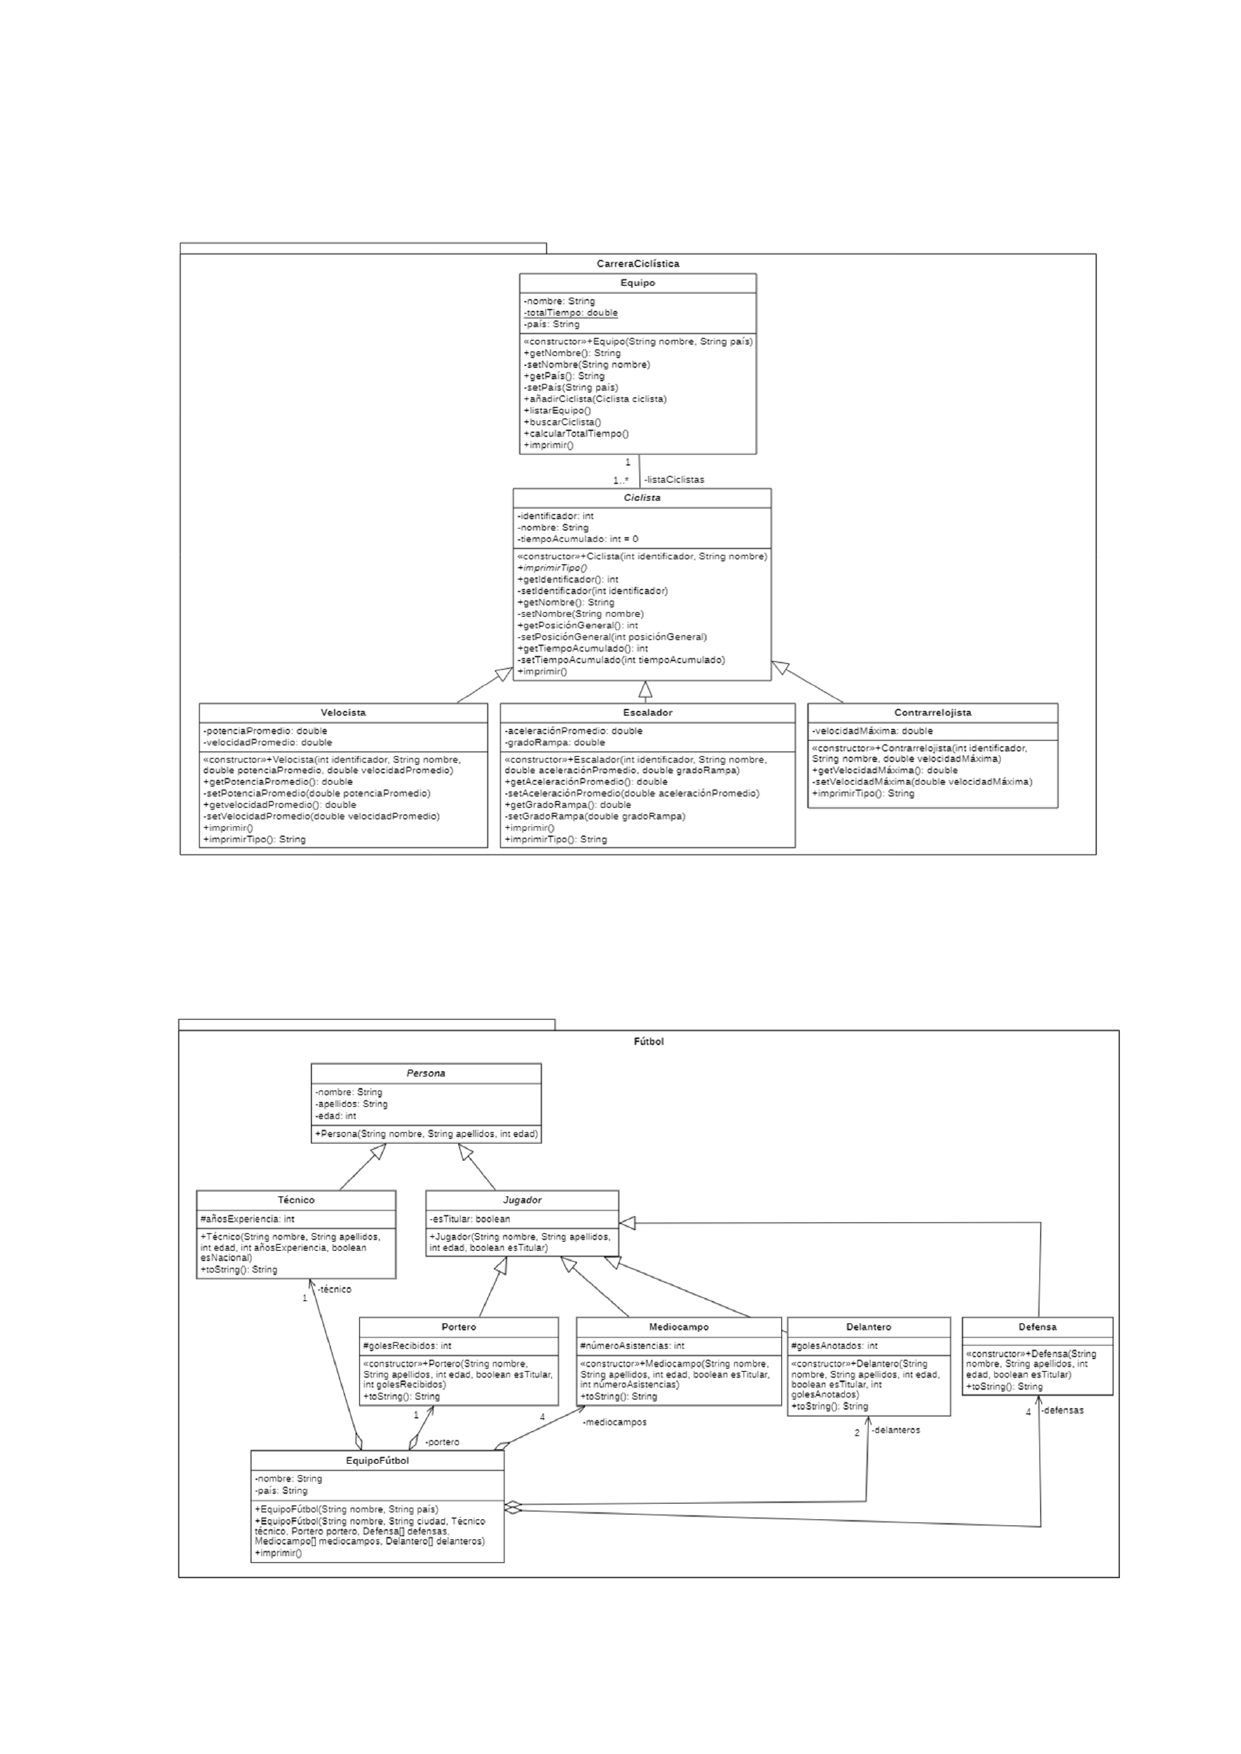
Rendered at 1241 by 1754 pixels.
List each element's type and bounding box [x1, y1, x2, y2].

picture [177, 1017, 1121, 1579]
picture [178, 241, 1098, 856]
